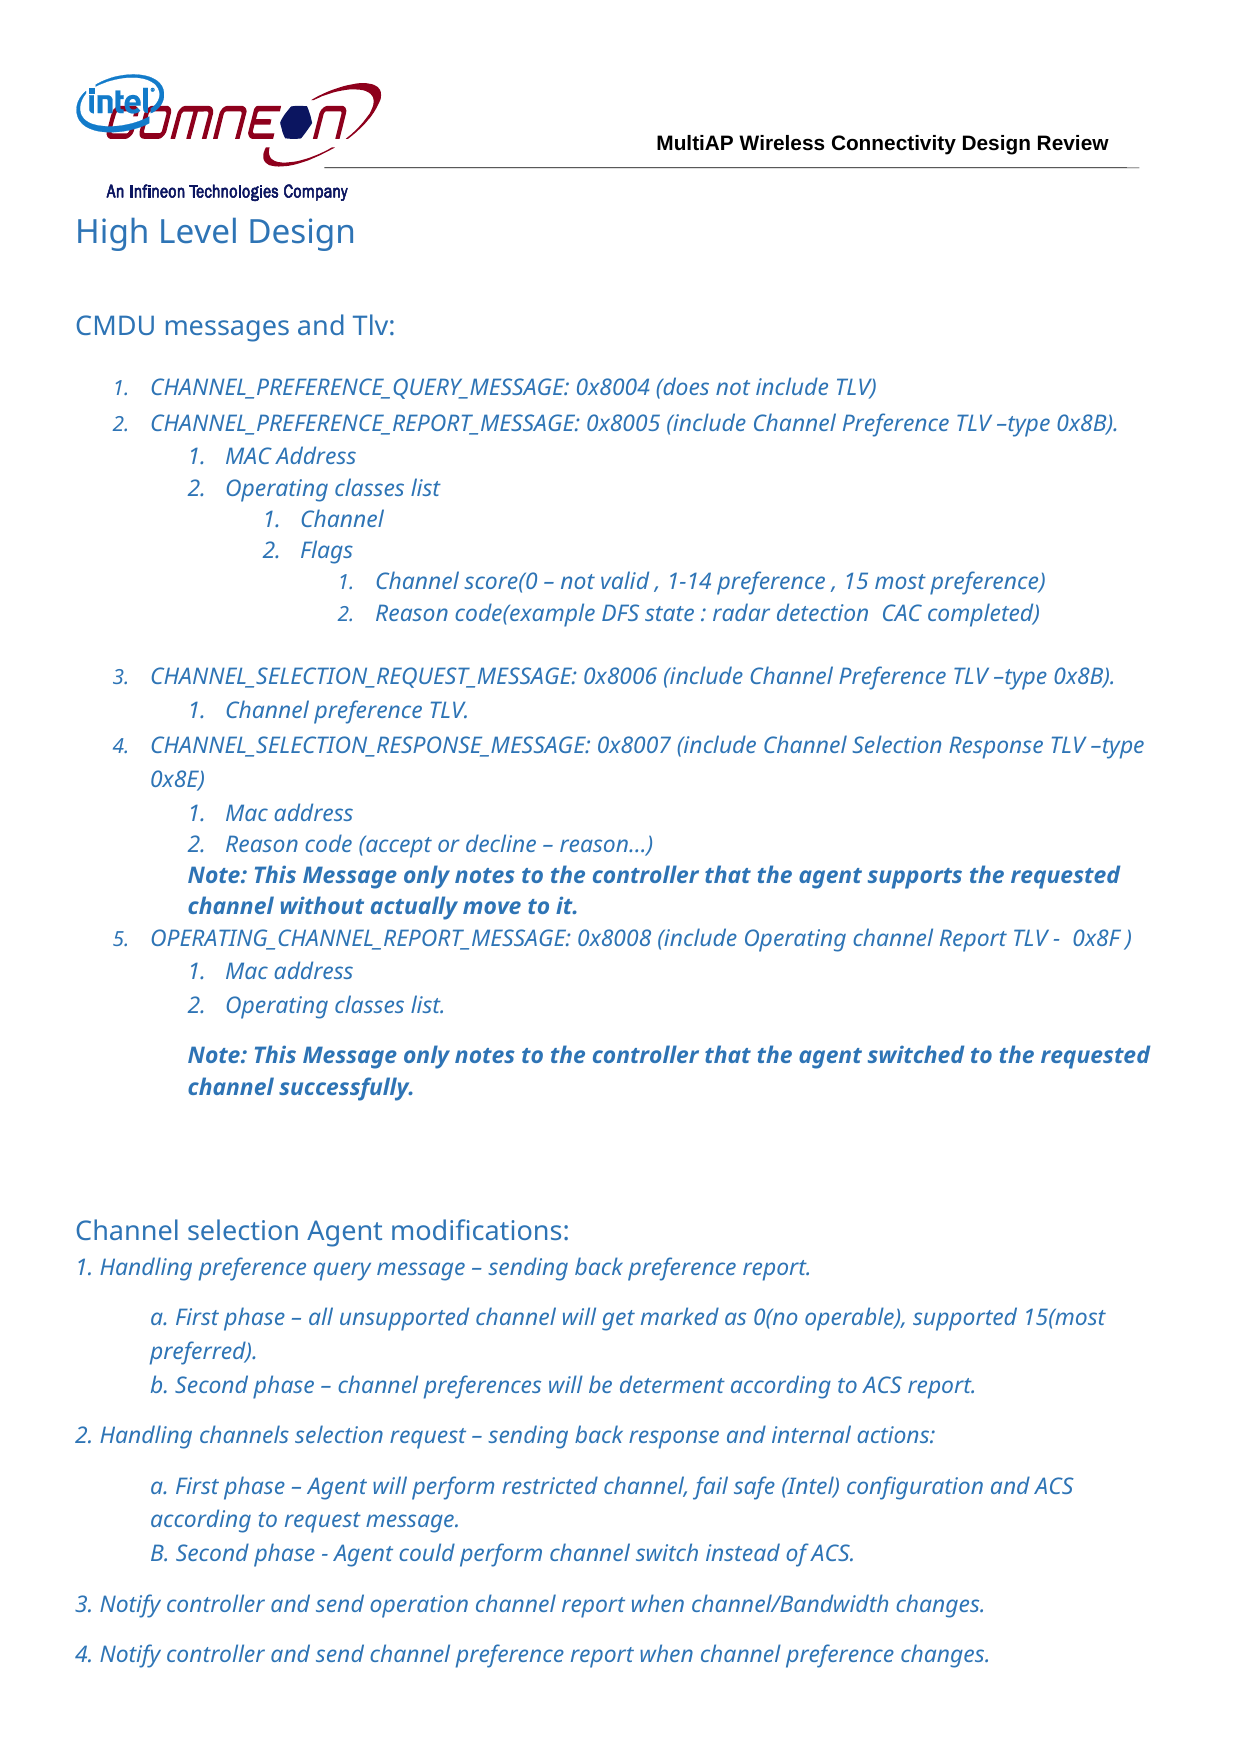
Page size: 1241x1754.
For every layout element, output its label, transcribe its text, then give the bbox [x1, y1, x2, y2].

text 1. Handling preference query message – sending back preference report. [75, 1251, 1165, 1282]
list b. Second phase – channel preferences will be determent according to ACS report. [150, 1369, 1165, 1400]
text Note: This Message only notes to the controller that the agent supports the requested channel without actually move to it. [187, 859, 1165, 922]
text CMDU messages and Tlv: [75, 306, 1165, 343]
subtitle CHANNEL_SELECTION_REQUEST_MESSAGE: 0x8006 (include Channel Preference TLV –type 0x8B). [112, 660, 1165, 691]
subtitle CHANNEL_PREFERENCE_REPORT_MESSAGE: 0x8005 (include Channel Preference TLV –type 0x8B). [112, 406, 1165, 438]
text 3. Notify controller and send operation channel report when channel/Bandwidth changes. [75, 1588, 1165, 1619]
list CHANNEL_PREFERENCE_QUERY_MESSAGE: 0x8004 (does not include TLV) [112, 371, 1165, 402]
list Operating classes list [187, 471, 1165, 503]
list Channel score(0 – not valid , 1-14 preference , 15 most preference) [337, 565, 1165, 596]
list Channel [262, 503, 1165, 534]
list B. Second phase - Agent could perform channel switch instead of ACS. [150, 1537, 1165, 1568]
subtitle Channel selection Agent modifications: [75, 1211, 1165, 1248]
subtitle CHANNEL_SELECTION_RESPONSE_MESSAGE: 0x8007 (include Channel Selection Response TLV –type 0x8E) [112, 729, 1165, 794]
list Flags [262, 534, 1165, 565]
text Note: This Message only notes to the controller that the agent switched to the requested channel successfully. [187, 1039, 1165, 1102]
list Mac address [187, 797, 1165, 828]
list Channel preference TLV. [187, 694, 1165, 725]
list a. First phase – Agent will perform restricted channel, fail safe (Intel) configuration and ACS according to request message. [150, 1470, 1165, 1535]
list a. First phase – all unsupported channel will get marked as 0(no operable), supported 15(most preferred). [150, 1301, 1165, 1366]
list Reason code(example DFS state : radar detection CAC completed) [337, 596, 1165, 656]
text 2. Handling channels selection request – sending back response and internal actions: [75, 1419, 1165, 1451]
text 4. Notify controller and send channel preference report when channel preference changes. [75, 1638, 1165, 1669]
list MAC Address [187, 440, 1165, 471]
list Operating classes list. [187, 989, 1165, 1020]
list OPERATING_CHANNEL_REPORT_MESSAGE: 0x8008 (include Operating channel Report TLV - 0x8F ) [112, 922, 1165, 953]
subtitle High Level Design [75, 208, 1165, 303]
list Mac address [187, 955, 1165, 987]
list Reason code (accept or decline – reason…) [187, 828, 1165, 859]
